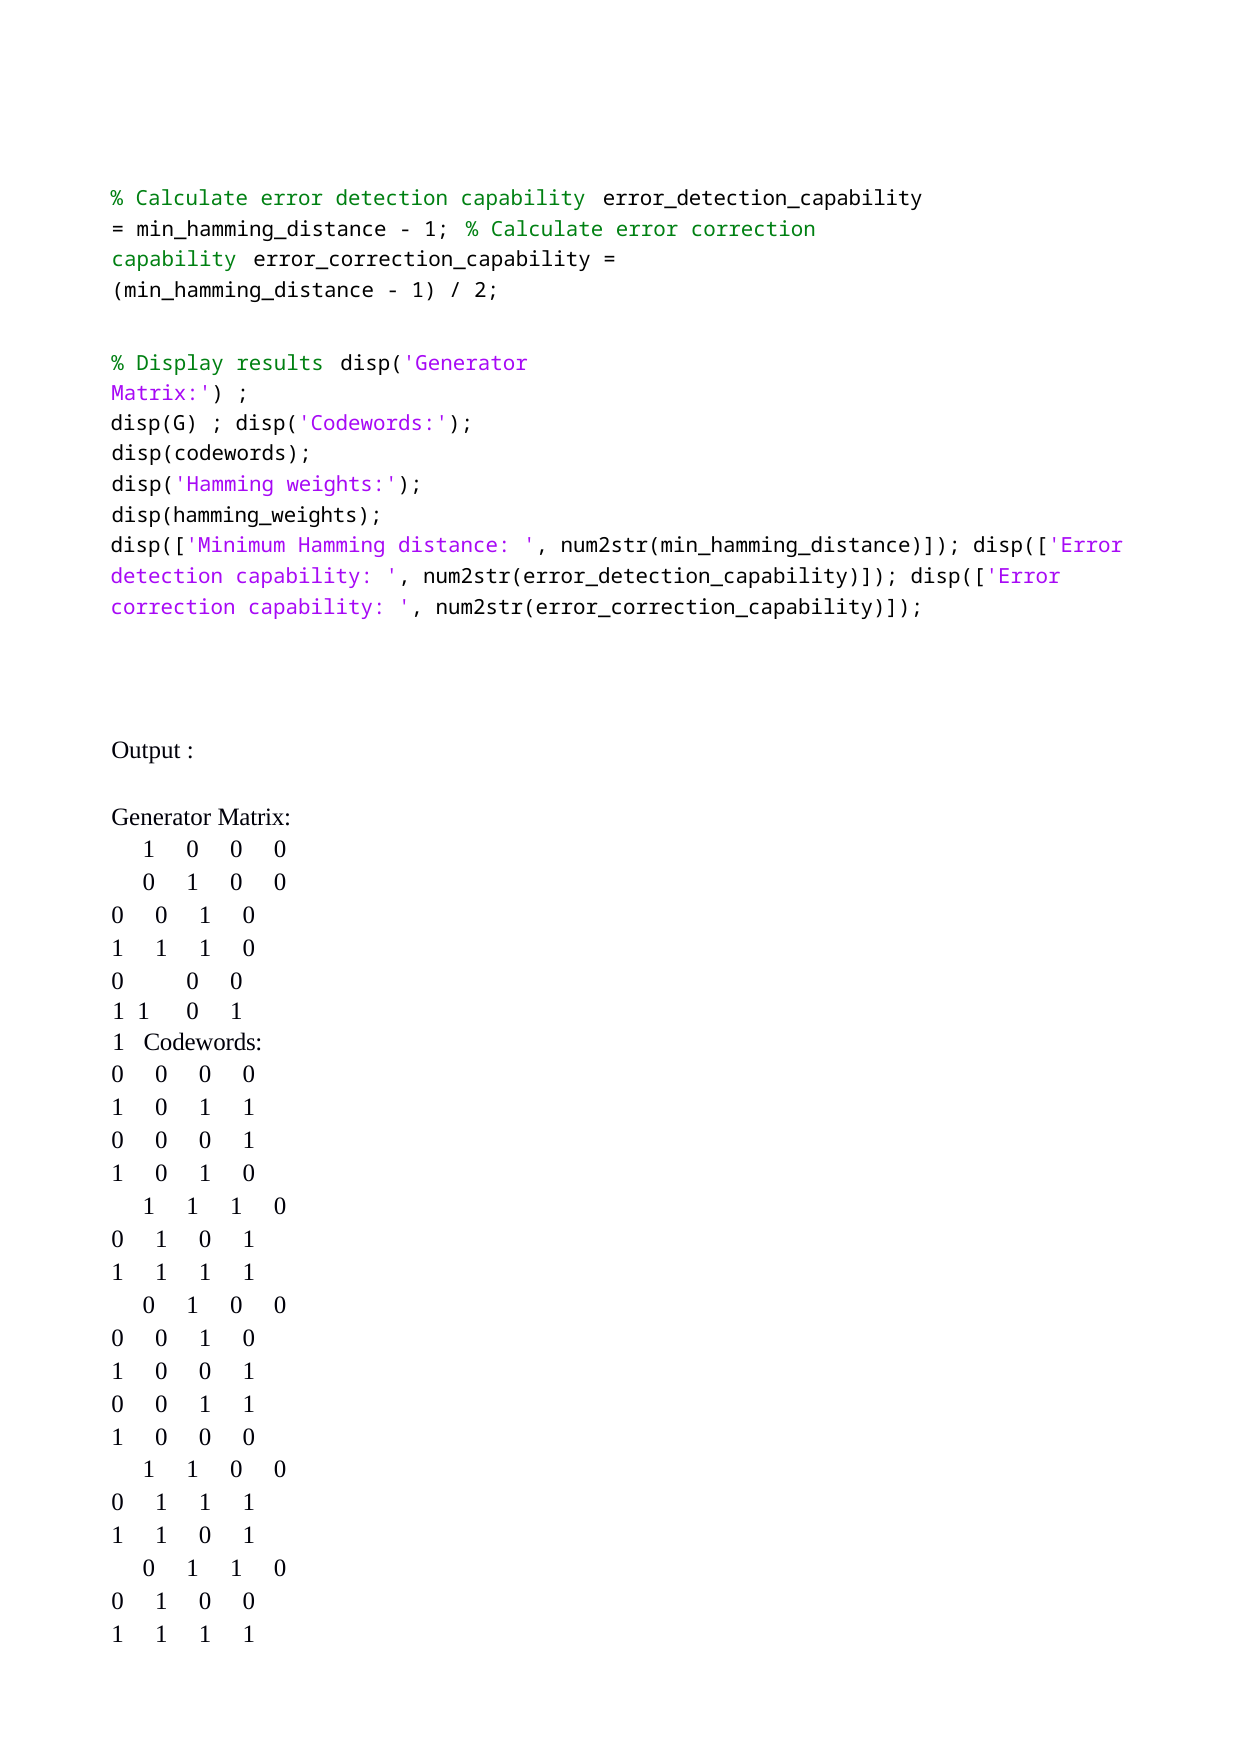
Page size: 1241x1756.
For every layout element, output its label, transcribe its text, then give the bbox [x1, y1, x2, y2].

text % Display results disp('Generator Matrix:') ; [111, 348, 576, 406]
text 0 0 1 0 [111, 1323, 1132, 1352]
text 0 0 1 0 [111, 900, 1132, 929]
text 1 0 1 0 [111, 1158, 1132, 1187]
text disp(['Minimum Hamming distance: ', num2str(min_hamming_distance)]); disp(['Error detection capability: ', num2str(error_detection_capability)]); disp(['Error correction capability: ', num2str(error_correction_capability)]); [110, 531, 1132, 620]
text 1 1 0 0 [142, 1454, 1132, 1483]
text 0 1 0 1 [111, 1224, 1132, 1253]
text 0 0 0 [111, 966, 1132, 995]
text 1 1 1 0 [111, 933, 1132, 962]
text 1 1 1 1 [111, 1257, 1132, 1286]
text 1 1 1 1 [111, 1619, 1132, 1648]
text 1 1 0 1 [111, 1520, 1132, 1549]
text 0 1 1 1 [111, 1487, 1132, 1516]
text 1 0 0 1 [111, 1356, 1132, 1384]
text Output : Generator Matrix: [111, 697, 292, 830]
text 0 1 0 0 [142, 867, 1132, 896]
text 1 Codewords: [112, 1027, 1132, 1055]
text 1 1 0 1 [112, 996, 1132, 1025]
text 1 0 1 1 [111, 1092, 1132, 1121]
text 1 0 0 0 [111, 1422, 1132, 1450]
text 0 1 1 0 [142, 1553, 1132, 1582]
text 0 0 0 0 [111, 1059, 1132, 1088]
text 0 0 0 1 [111, 1125, 1132, 1154]
text % Calculate error detection capability error_detection_capability [110, 183, 1132, 212]
text 0 1 0 0 [111, 1586, 1132, 1615]
text disp(G) ; disp('Codewords:'); disp(codewords); disp('Hamming weights:'); disp(hamming_weights); [110, 408, 480, 528]
text 0 1 0 0 [142, 1290, 1132, 1319]
text = min_hamming_distance - 1; % Calculate error correction capability error_correction_capability = (min_hamming_distance - 1) / 2; [111, 214, 867, 303]
text 0 0 1 1 [111, 1389, 1132, 1417]
text 1 1 1 0 [142, 1191, 1132, 1220]
text 1 0 0 0 [142, 834, 1132, 863]
